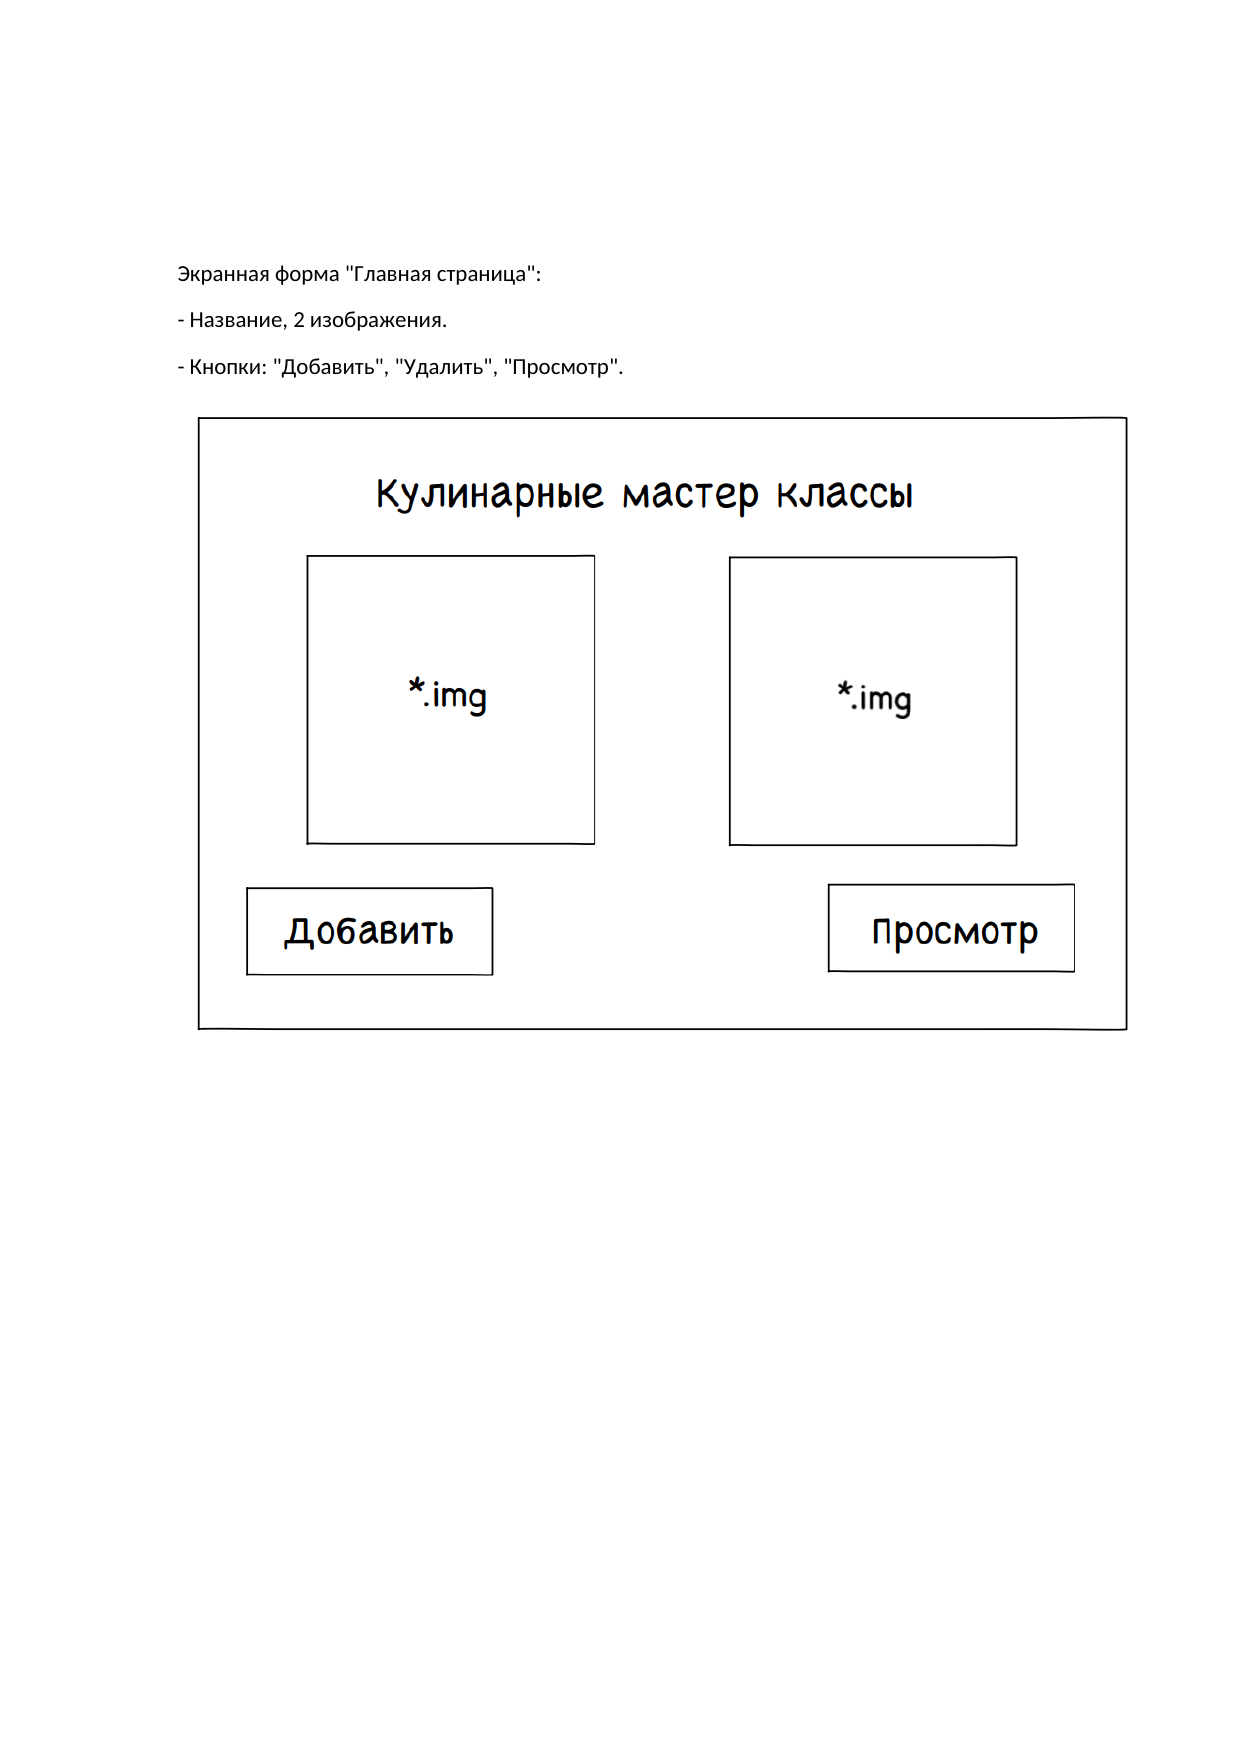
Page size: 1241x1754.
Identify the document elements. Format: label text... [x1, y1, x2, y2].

text - Кнопки: "Добавить", "Удалить", "Просмотр". [177, 352, 1152, 381]
text - Название, 2 изображения. [177, 306, 1152, 334]
picture [177, 399, 1152, 1056]
text Экранная форма "Главная страница": [177, 259, 1152, 287]
